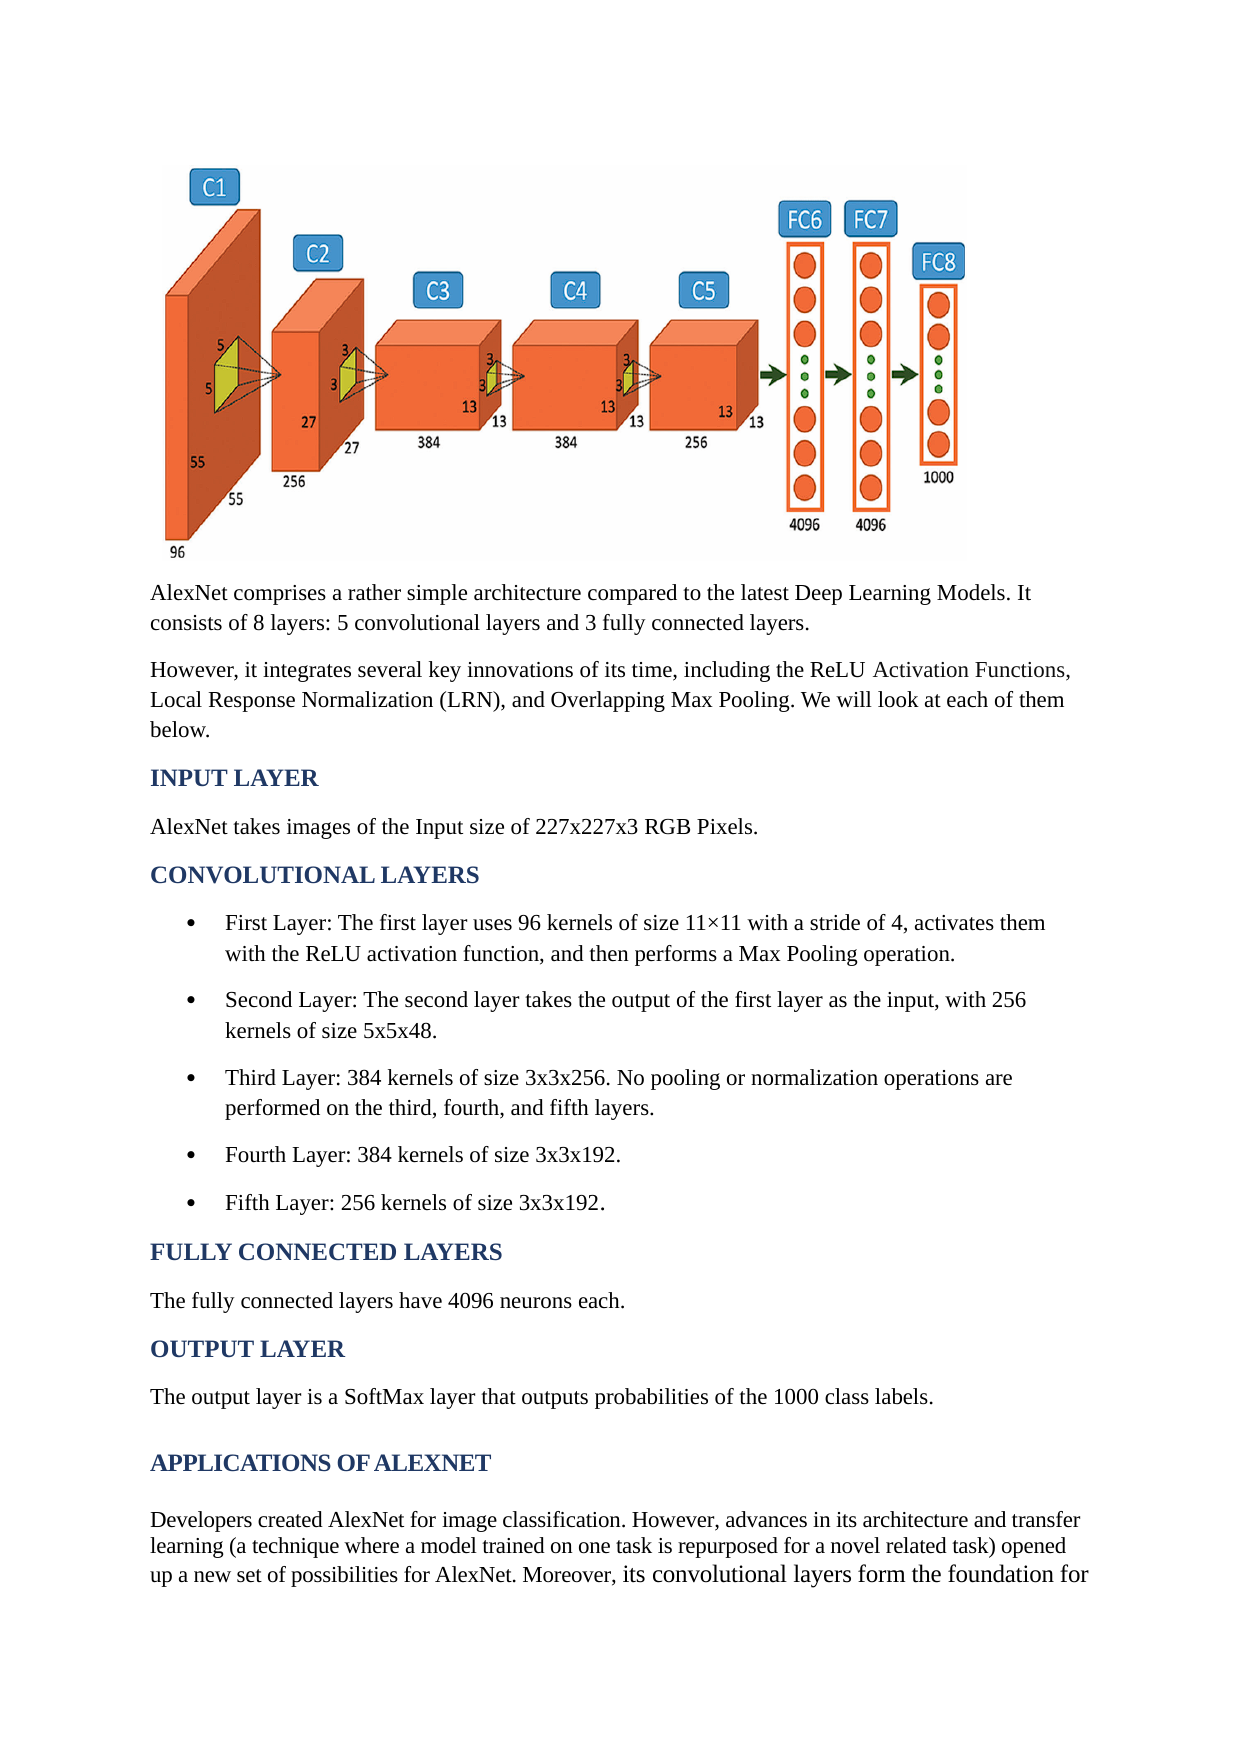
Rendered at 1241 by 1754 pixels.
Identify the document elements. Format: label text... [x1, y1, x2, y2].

text CONVOLUTIONAL LAYERS [150, 860, 1090, 888]
list Third Layer: 384 kernels of size 3x3x256. No pooling or normalization operations are performed on the third, fourth, and fifth layers. [187, 1063, 1090, 1120]
list Fourth Layer: 384 kernels of size 3x3x192. [187, 1141, 1090, 1167]
list Second Layer: The second layer takes the output of the first layer as the input, with 256 kernels of size 5x5x48. [187, 986, 1090, 1043]
subtitle APPLICATIONS OF ALEXNET [150, 1430, 1090, 1477]
text The fully connected layers have 4096 neurons each. [150, 1287, 1090, 1313]
text OUTPUT LAYER [150, 1334, 1090, 1362]
text INPUT LAYER [150, 763, 1090, 792]
list First Layer: The first layer uses 96 kernels of size 11×11 with a stride of 4, activates them with the ReLU activation function, and then performs a Max Pooling operation. [187, 909, 1090, 966]
text AlexNet comprises a rather simple architecture compared to the latest Deep Learning Models. It consists of 8 layers: 5 convolutional layers and 3 fully connected layers. [150, 579, 1090, 635]
list Fifth Layer: 256 kernels of size 3x3x192. [187, 1187, 1090, 1216]
text FULLY CONNECTED LAYERS [150, 1237, 1090, 1266]
picture [157, 149, 999, 571]
text However, it integrates several key innovations of its time, including the ReLU Activation Functions, Local Response Normalization (LRN), and Overlapping Max Pooling. We will look at each of them below. [150, 656, 1090, 743]
text The output layer is a SoftMax layer that outputs probabilities of the 1000 class labels. [150, 1383, 1090, 1410]
text AlexNet takes images of the Input size of 227x227x3 RGB Pixels. [150, 813, 1090, 839]
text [150, 1506, 1090, 1588]
